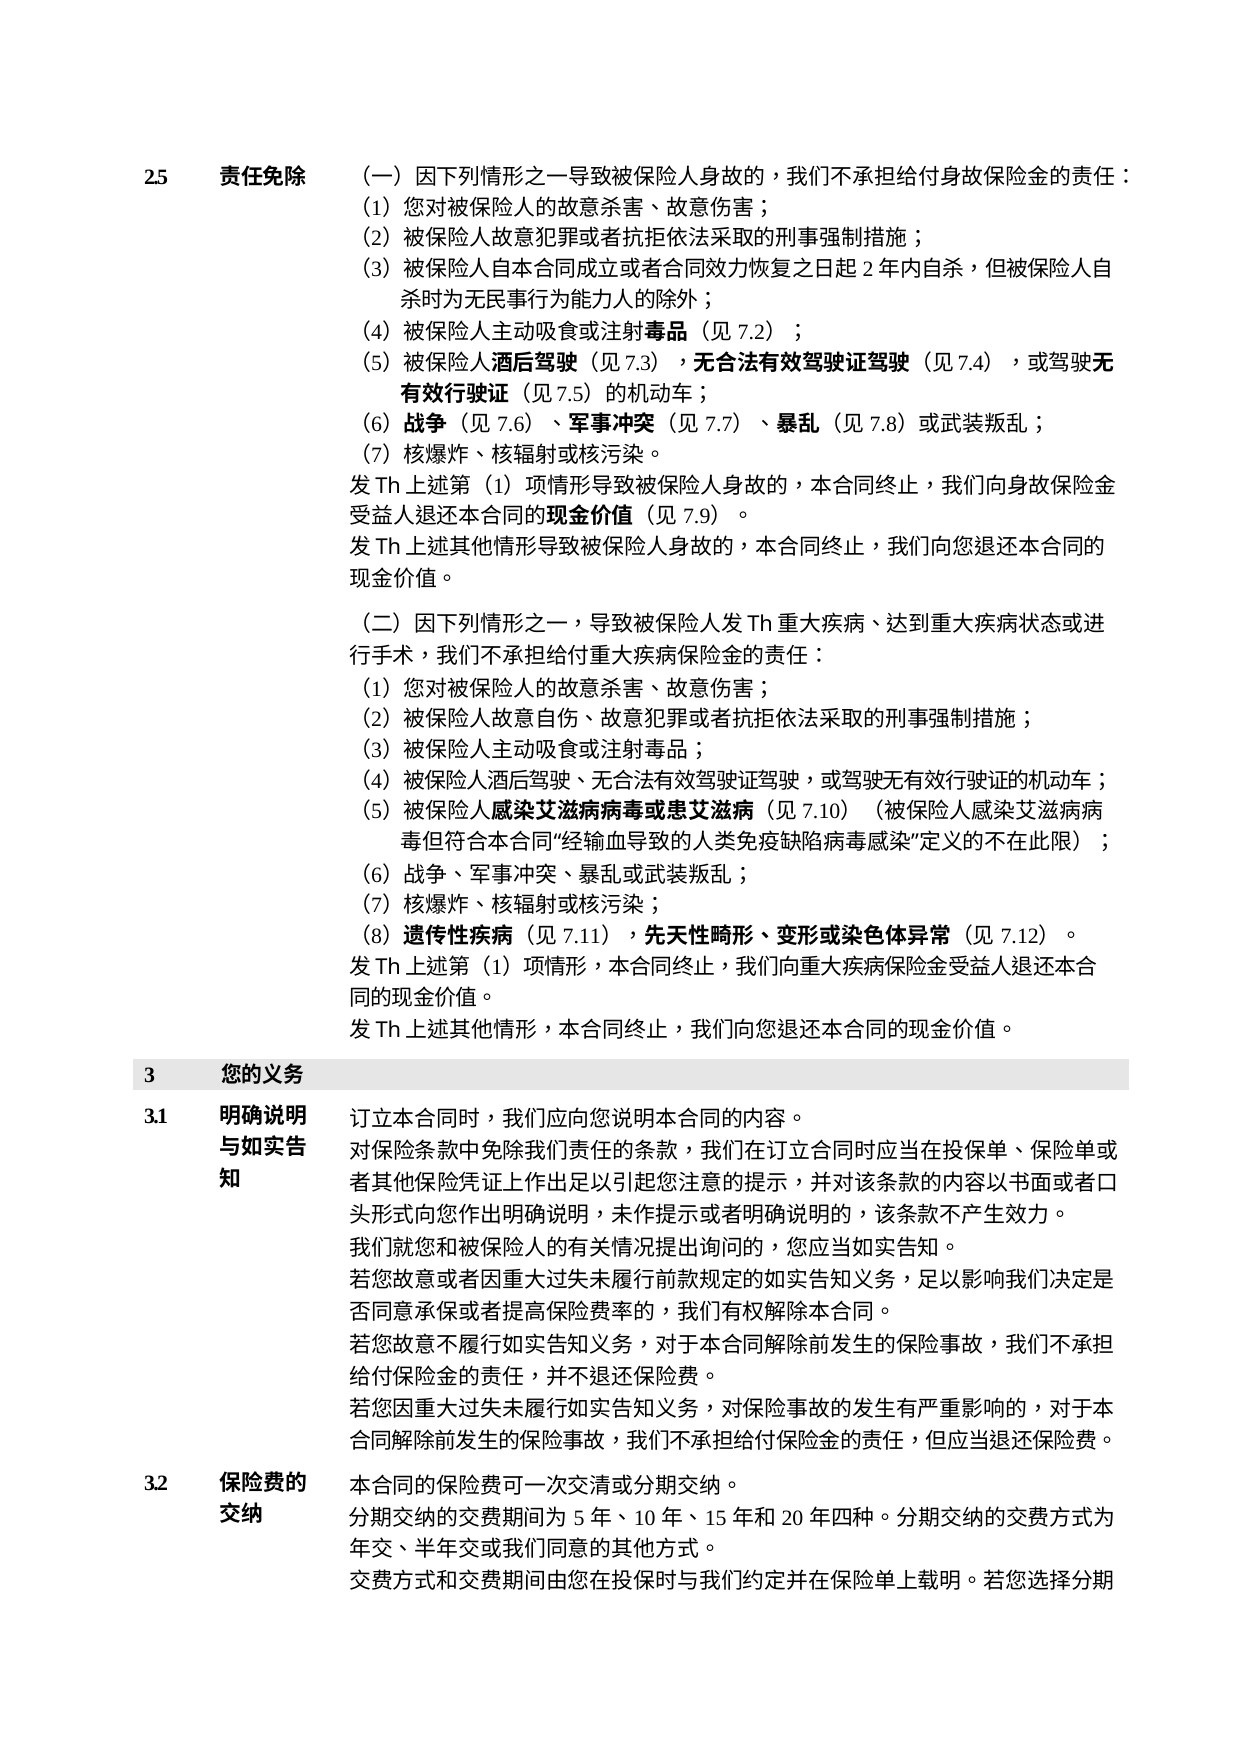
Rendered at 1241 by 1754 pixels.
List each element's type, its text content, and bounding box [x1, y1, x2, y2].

text 若您因重大过失未履行如实告知义务，对保险事故的发生有严重影响的，对于本合同解除前发生的保险事故，我们不承担给付保险金的责任，但应当退还保险费。 [349, 1393, 1130, 1455]
text 发Th上述其他情形导致被保险人身故的，本合同终止，我们向您退还本合同的现金价值。 [349, 531, 1119, 593]
text 订立本合同时，我们应向您说明本合同的内容。 [349, 1102, 1140, 1132]
list 明确说明与如实告知 [144, 1100, 307, 1192]
text （1）您对被保险人的故意杀害、故意伤害； [349, 673, 1140, 702]
text 若您故意或者因重大过失未履行前款规定的如实告知义务，足以影响我们决定是否同意承保或者提高保险费率的，我们有权解除本合同。 [349, 1264, 1119, 1326]
text （4）被保险人酒后驾驶、无合法有效驾驶证驾驶，或驾驶无有效行驶证的机动车； [349, 765, 1140, 794]
text （6）战争、军事冲突、暴乱或武装叛乱； [349, 859, 1140, 888]
text 发Th上述其他情形，本合同终止，我们向您退还本合同的现金价值。 [349, 1014, 1140, 1044]
text （7）核爆炸、核辐射或核污染。 [349, 439, 1140, 469]
text （5）被保险人感染艾滋病病毒或患艾滋病（见7.10）（被保险人感染艾滋病病毒但符合本合同“经输血导致的人类免疫缺陷病毒感染”定义的不在此限）； [349, 796, 1122, 856]
text （2）被保险人故意自伤、故意犯罪或者抗拒依法采取的刑事强制措施； [349, 703, 1140, 733]
text （3）被保险人自本合同成立或者合同效力恢复之日起 2 年内自杀，但被保险人自杀时为无民事行为能力人的除外； [349, 253, 1119, 313]
list 保险费的交纳 [144, 1467, 307, 1528]
text （7）核爆炸、核辐射或核污染； [349, 889, 1140, 919]
text （5）被保险人酒后驾驶（见 7.3），无合法有效驾驶证驾驶（见 7.4），或驾驶无有效行驶证（见 7.5）的机动车； [349, 347, 1118, 407]
text （3）被保险人主动吸食或注射毒品； [349, 734, 1140, 764]
text （2）被保险人故意犯罪或者抗拒依法采取的刑事强制措施； [349, 222, 1140, 252]
text （6）战争（见 7.6）、军事冲突（见 7.7）、暴乱（见 7.8）或武装叛乱； [349, 408, 1140, 438]
text （二）因下列情形之一，导致被保险人发Th重大疾病、达到重大疾病状态或进行手术，我们不承担给付重大疾病保险金的责任： [349, 608, 1124, 670]
text 对保险条款中免除我们责任的条款，我们在订立合同时应当在投保单、保险单或者其他保险凭证上作出足以引起您注意的提示，并对该条款的内容以书面或者口头形式向您作出明确说明，未作提示或者明确说明的，该条款不产生效力。 [349, 1135, 1119, 1229]
text 交费方式和交费期间由您在投保时与我们约定并在保险单上载明。若您选择分期 [349, 1566, 1140, 1595]
text （8）遗传性疾病（见 7.11），先天性畸形、变形或染色体异常（见 7.12）。 [349, 920, 1140, 950]
text 本合同的保险费可一次交清或分期交纳。 [349, 1470, 1140, 1500]
text 发Th上述第（1）项情形导致被保险人身故的，本合同终止，我们向身故保险金受益人退还本合同的现金价值（见 7.9）。 [349, 470, 1126, 530]
text 发Th上述第（1）项情形，本合同终止，我们向重大疾病保险金受益人退还本合同的现金价值。 [349, 951, 1119, 1011]
text 若您故意不履行如实告知义务，对于本合同解除前发生的保险事故，我们不承担给付保险金的责任，并不退还保险费。 [349, 1329, 1119, 1391]
list 责任免除 （一）因下列情形之一导致被保险人身故的，我们不承担给付身故保险金的责任： [144, 161, 1140, 191]
text （1）您对被保险人的故意杀害、故意伤害； [349, 192, 1140, 222]
text 分期交纳的交费期间为 5 年、10 年、15 年和 20 年四种。分期交纳的交费方式为年交、半年交或我们同意的其他方式。 [349, 1502, 1126, 1563]
text 我们就您和被保险人的有关情况提出询问的，您应当如实告知。 [349, 1232, 1140, 1262]
text （4）被保险人主动吸食或注射毒品（见 7.2）； [349, 316, 1140, 346]
